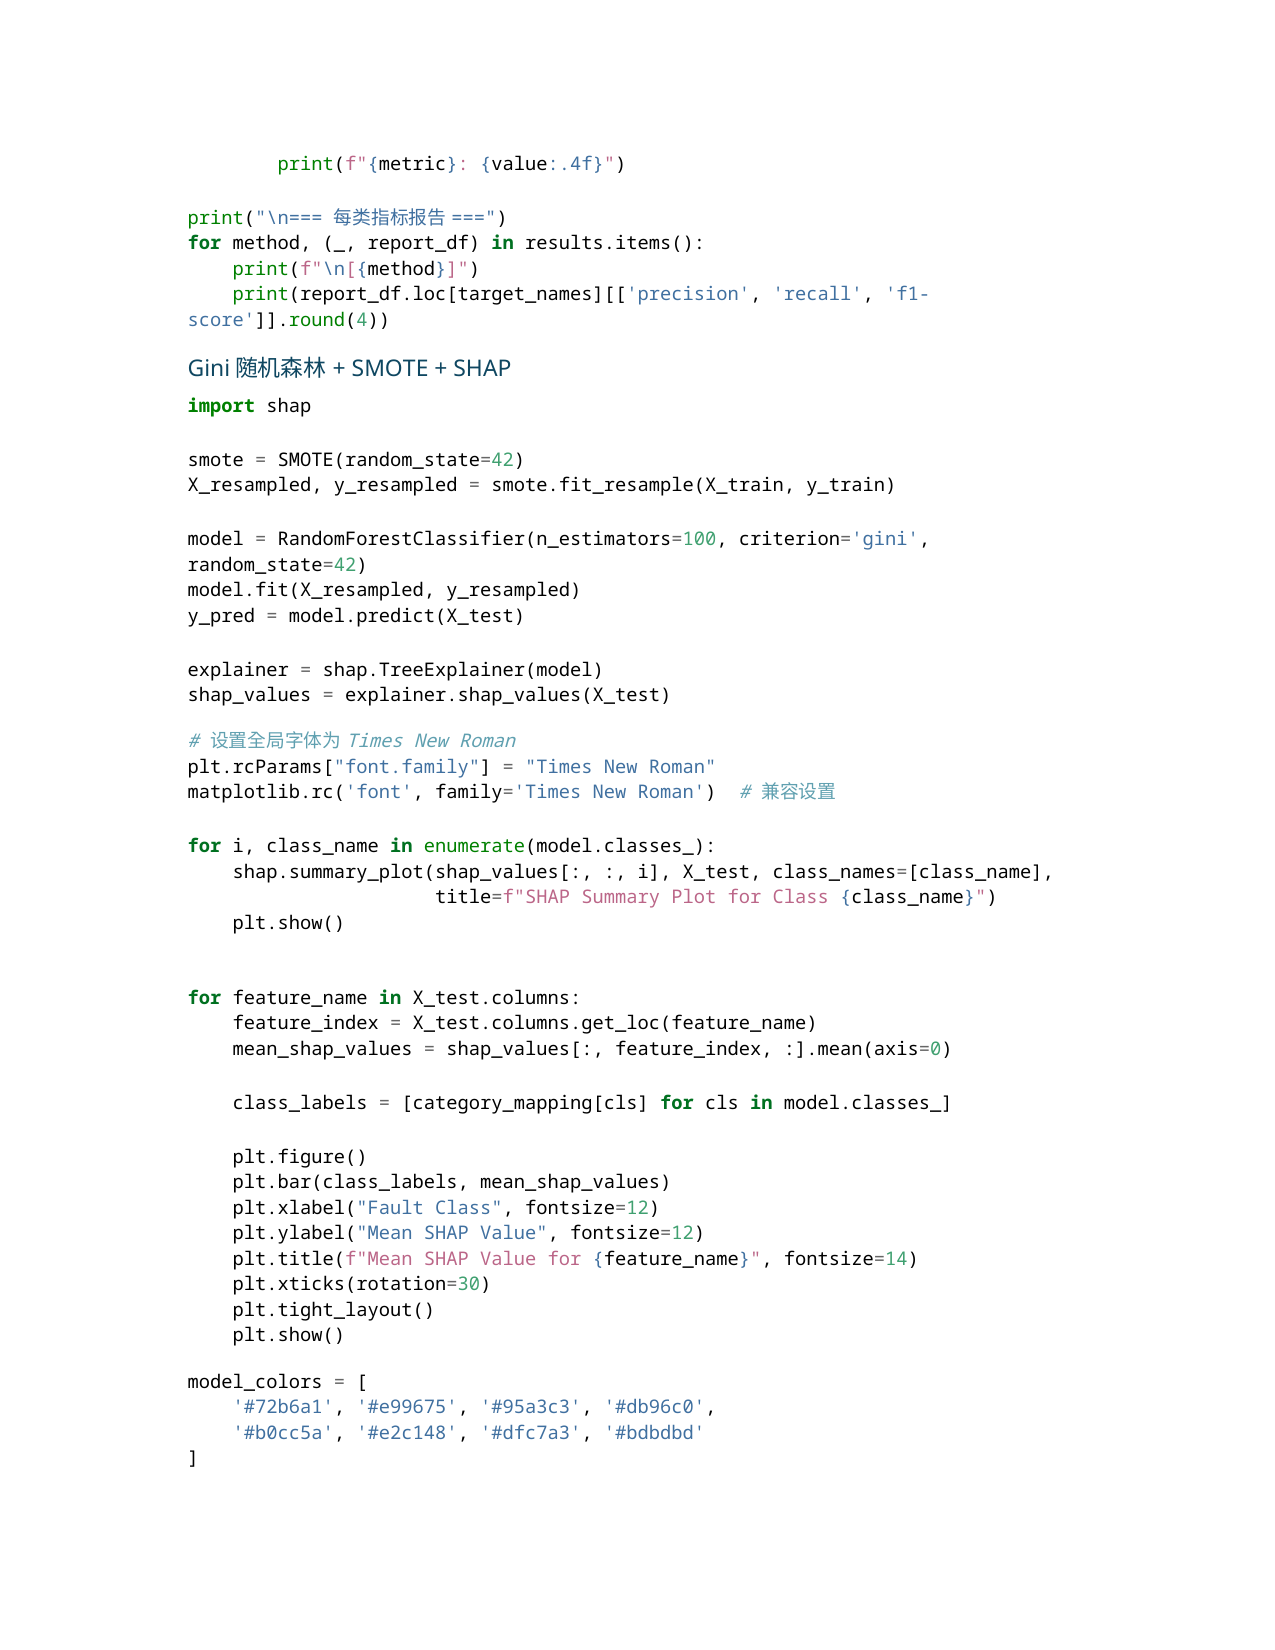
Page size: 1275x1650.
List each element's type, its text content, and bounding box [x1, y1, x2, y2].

text # 设置全局字体为 Times New Roman plt.rcParams["font.family"] = "Times New Roman" matplotlib.rc('font', family='Times New Roman') # 兼容设置 for i, class_name in enumerate(model.classes_): shap.summary_plot(shap_values[:, :, i], X_test, class_names=[class_name], title=f"SHAP Summary Plot for Class {class_name}") plt.show() [187, 728, 1087, 935]
text for feature_name in X_test.columns: feature_index = X_test.columns.get_loc(feature_name) mean_shap_values = shap_values[:, feature_index, :].mean(axis=0) class_labels = [category_mapping[cls] for cls in model.classes_] plt.figure() plt.bar(class_labels, mean_shap_values) plt.xlabel("Fault Class", fontsize=12) plt.ylabel("Mean SHAP Value", fontsize=12) plt.title(f"Mean SHAP Value for {feature_name}", fontsize=14) plt.xticks(rotation=30) plt.tight_layout() plt.show() [187, 956, 1087, 1347]
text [187, 150, 1087, 332]
text import shap smote = SMOTE(random_state=42) X_resampled, y_resampled = smote.fit_resample(X_train, y_train) model = RandomForestClassifier(n_estimators=100, criterion='gini', random_state=42) model.fit(X_resampled, y_resampled) y_pred = model.predict(X_test) explainer = shap.TreeExplainer(model) shap_values = explainer.shap_values(X_test) [187, 392, 1087, 707]
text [187, 1368, 1087, 1499]
subtitle Gini随机森林 + SMOTE + SHAP [187, 352, 1087, 384]
